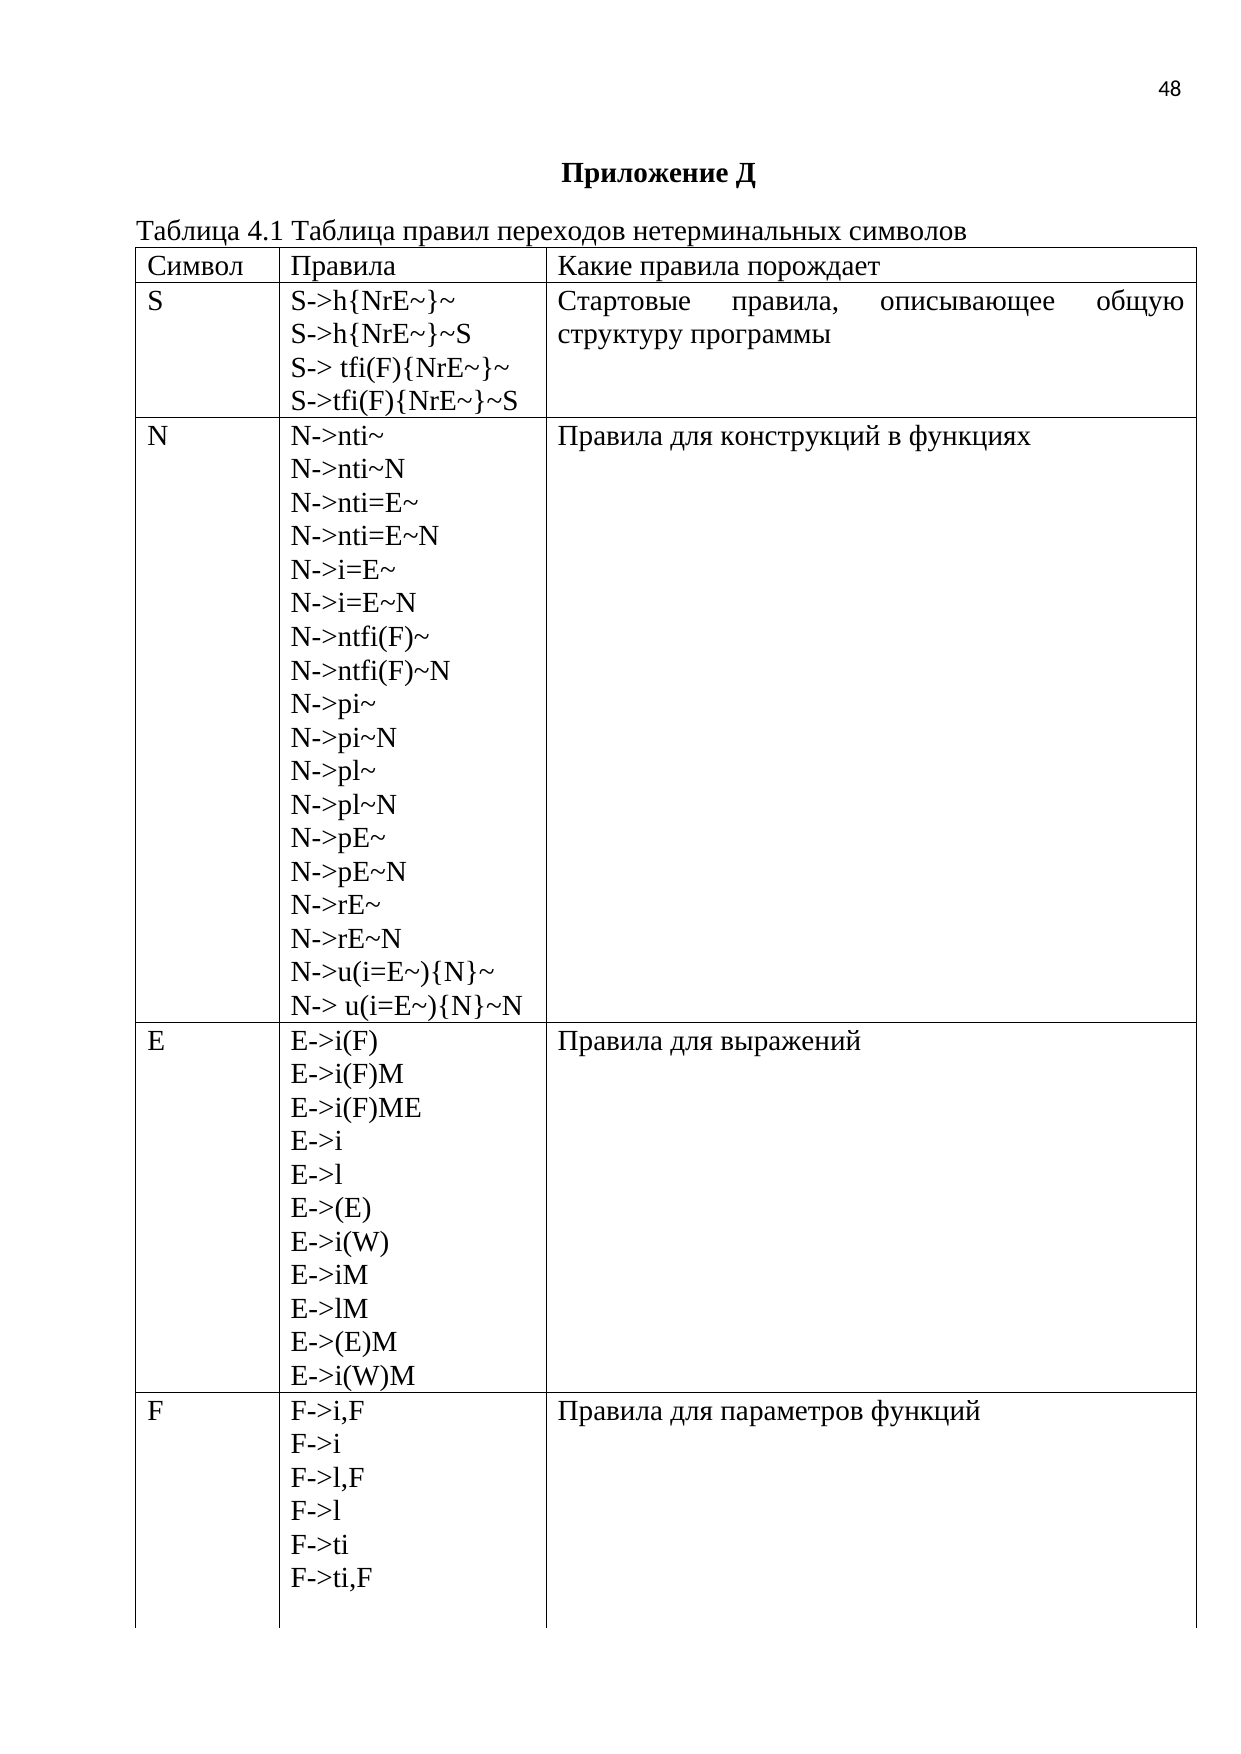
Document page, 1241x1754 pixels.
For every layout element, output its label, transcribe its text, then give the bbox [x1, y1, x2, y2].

table_cell E [136, 1023, 279, 1392]
table_header Какие правила порождает [547, 248, 1196, 282]
table_cell S->h{NrE~}~ S->h{NrE~}~S S-> tfi(F){NrE~}~ S->tfi(F){NrE~}~S [280, 283, 546, 417]
table_cell E->i(F) E->i(F)M E->i(F)ME E->i E->l E->(E) E->i(W) E->iM E->lM E->(E)M E->i(W)M [280, 1023, 546, 1392]
table_header Правила [280, 248, 546, 282]
table_cell F [136, 1393, 279, 1627]
text Таблица 4.1 Таблица правил переходов нетерминальных символов [136, 213, 1181, 247]
table_cell Правила для выражений [547, 1023, 1196, 1392]
subtitle Приложение Д [136, 155, 1181, 188]
table_cell Правила для конструкций в функциях [547, 418, 1196, 1022]
table_cell Правила для параметров функций [547, 1393, 1196, 1627]
table_cell Стартовые правила, описывающее общую структуру программы [547, 283, 1196, 417]
table_cell F->i,F F->i F->l,F F->l F->ti F->ti,F [280, 1393, 546, 1627]
table_cell N [136, 418, 279, 1022]
table_header Символ [136, 248, 279, 282]
table_cell S [136, 283, 279, 417]
table_cell N->nti~ N->nti~N N->nti=E~ N->nti=E~N N->i=E~ N->i=E~N N->ntfi(F)~ N->ntfi(F)~N N->pi~ N->pi~N N->pl~ N->pl~N N->pE~ N->pE~N N->rE~ N->rE~N N->u(i=E~){N}~ N-> u(i=E~){N}~N [280, 418, 546, 1022]
